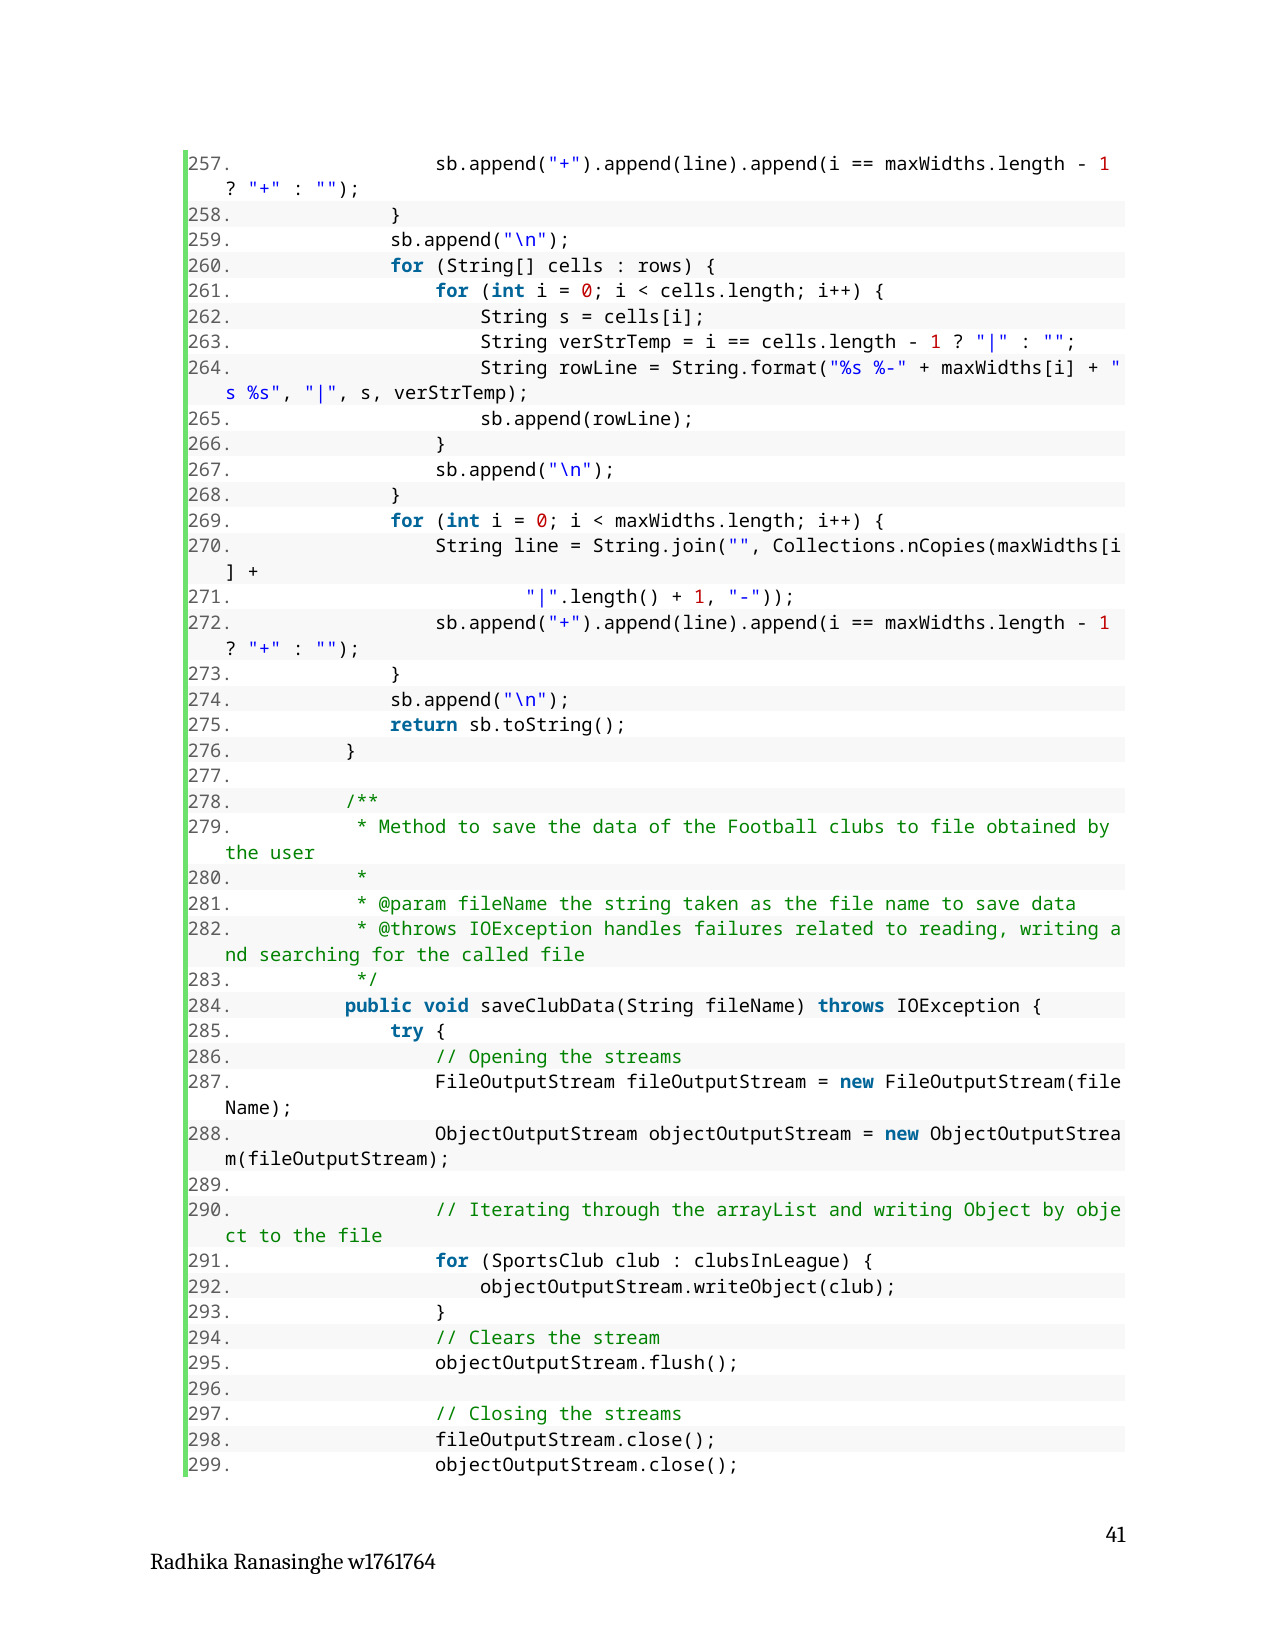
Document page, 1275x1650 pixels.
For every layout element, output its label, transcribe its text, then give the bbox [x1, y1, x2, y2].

list for (String[] cells : rows) { [188, 252, 1125, 278]
list } [188, 201, 1125, 227]
list String rowLine = String.format("%s %-" + maxWidths[i] + "s %s", "|", s, verStrTemp); [188, 354, 1125, 405]
list for (int i = 0; i < cells.length; i++) { [188, 278, 1125, 303]
list /** [188, 788, 1125, 813]
list fileOutputStream.close(); [188, 1426, 1125, 1452]
list objectOutputStream.writeObject(club); [188, 1273, 1125, 1298]
list objectOutputStream.flush(); [188, 1349, 1125, 1375]
list for (SportsClub club : clubsInLeague) { [188, 1247, 1125, 1273]
list ObjectOutputStream objectOutputStream = new ObjectOutputStream(fileOutputStream); [188, 1120, 1125, 1171]
list } [188, 660, 1125, 686]
list sb.append("\n"); [188, 227, 1125, 252]
list * @throws IOException handles failures related to reading, writing and searching for the called file [188, 916, 1125, 967]
list * @param fileName the string taken as the file name to save data [188, 890, 1125, 916]
list // Iterating through the arrayList and writing Object by object to the file [188, 1196, 1125, 1247]
list sb.append("\n"); [188, 456, 1125, 482]
list objectOutputStream.close(); [188, 1452, 1125, 1477]
list * Method to save the data of the Football clubs to file obtained by the user [188, 813, 1125, 864]
list * [188, 864, 1125, 890]
list for (int i = 0; i < maxWidths.length; i++) { [188, 507, 1125, 533]
list sb.append(rowLine); [188, 405, 1125, 431]
list "|".length() + 1, "-")); [188, 584, 1125, 609]
list return sb.toString(); [188, 711, 1125, 737]
list public void saveClubData(String fileName) throws IOException { [188, 992, 1125, 1018]
list */ [188, 967, 1125, 992]
list sb.append("+").append(line).append(i == maxWidths.length - 1 ? "+" : ""); [188, 609, 1125, 660]
list String line = String.join("", Collections.nCopies(maxWidths[i] + [188, 533, 1125, 584]
list } [188, 431, 1125, 456]
list } [188, 737, 1125, 762]
list // Closing the streams [188, 1401, 1125, 1426]
list sb.append("+").append(line).append(i == maxWidths.length - 1 ? "+" : ""); [188, 150, 1125, 201]
list sb.append("\n"); [188, 686, 1125, 711]
list FileOutputStream fileOutputStream = new FileOutputStream(fileName); [188, 1069, 1125, 1120]
list String s = cells[i]; [188, 303, 1125, 329]
list // Opening the streams [188, 1043, 1125, 1069]
list } [188, 1298, 1125, 1324]
list try { [188, 1018, 1125, 1043]
list } [188, 482, 1125, 507]
list String verStrTemp = i == cells.length - 1 ? "|" : ""; [188, 329, 1125, 354]
list // Clears the stream [188, 1324, 1125, 1349]
